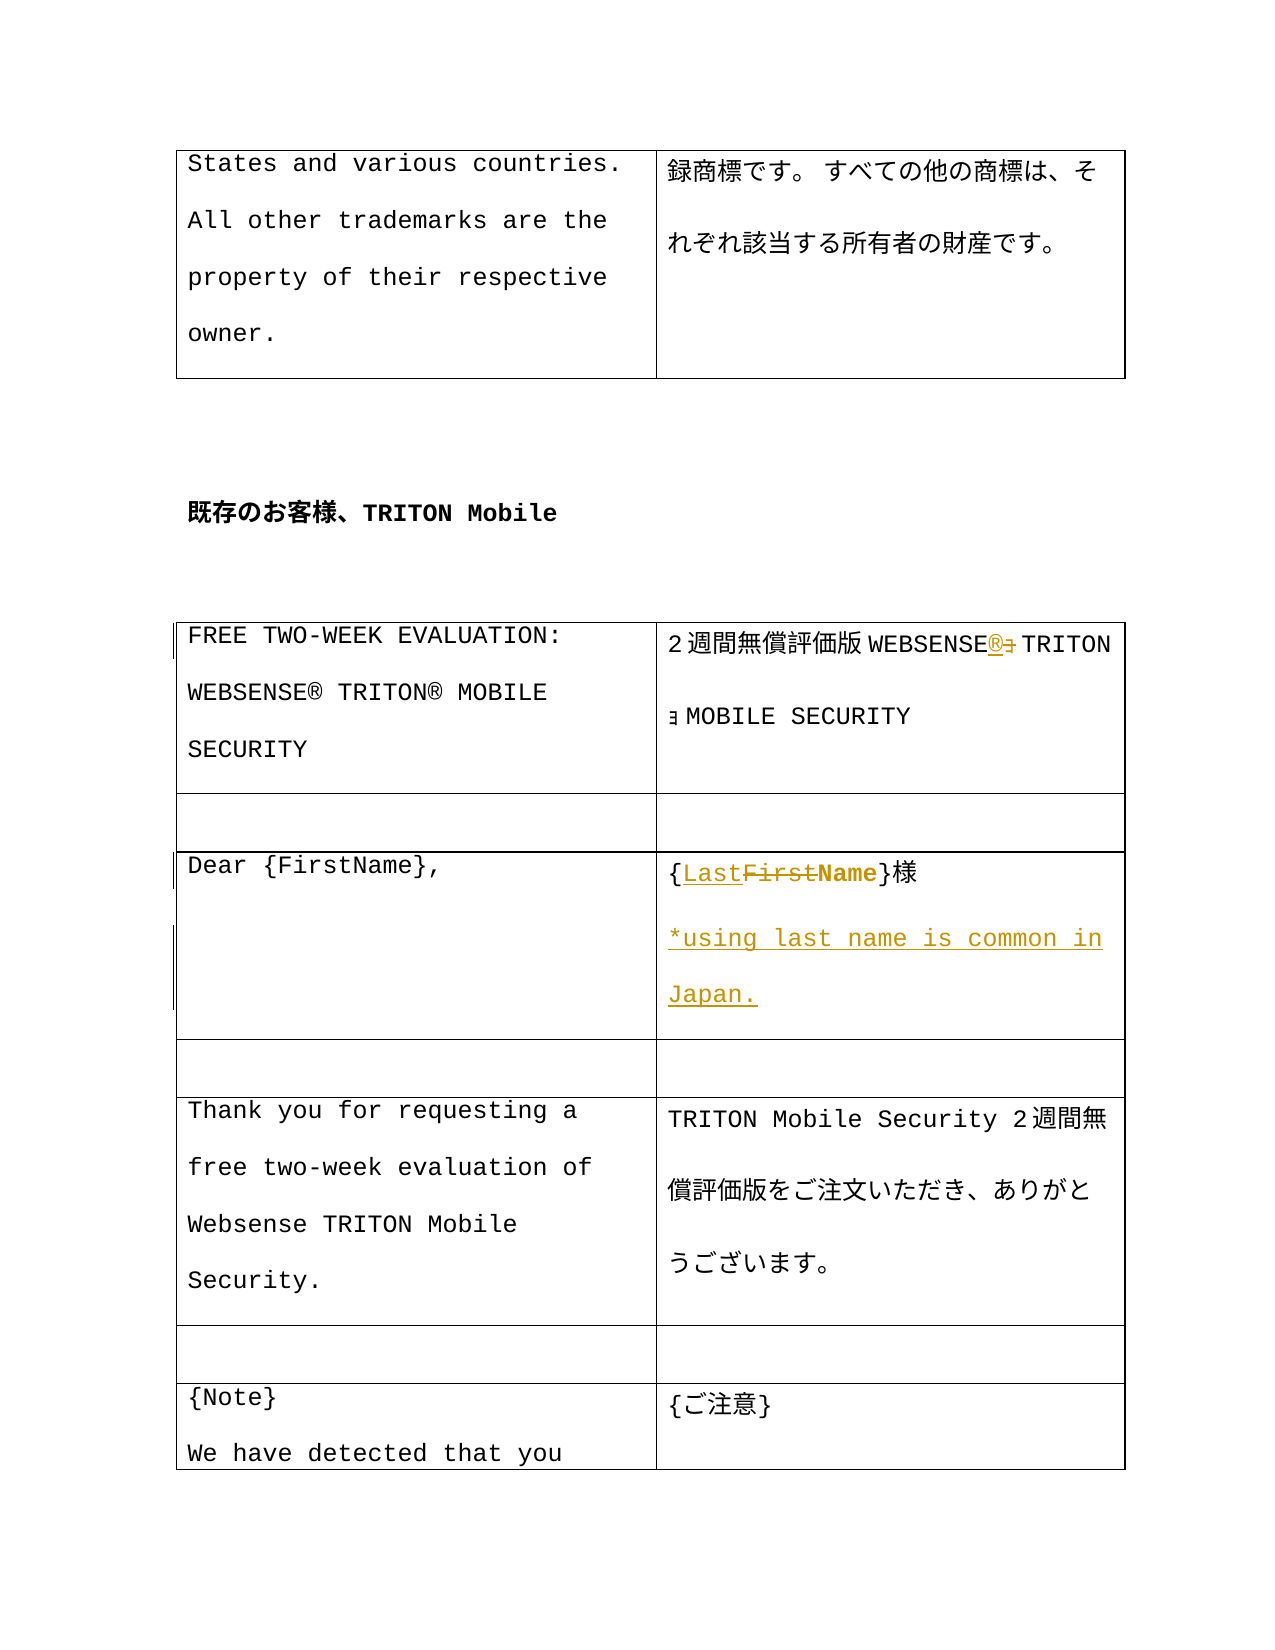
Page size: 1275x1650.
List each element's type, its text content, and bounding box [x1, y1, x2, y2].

text 既存のお客様、TRITON Mobile [187, 492, 1087, 529]
table_cell [177, 1040, 656, 1097]
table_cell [177, 1384, 656, 1469]
table_cell TRITON Mobile Security 2週間無償評価版をご注文いただき、ありがとうございます。 [657, 1098, 1124, 1325]
table_header 2週間無償評価版 WEBSENSE TRITONｮ MOBILE SECURITY [657, 623, 1124, 793]
table_cell [657, 1326, 1124, 1383]
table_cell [657, 151, 1124, 378]
table_header FREE TWO-WEEK EVALUATION: WEBSENSE® TRITON® MOBILE SECURITY [177, 623, 656, 793]
table_cell Thank you for requesting a free two-week evaluation of Websense TRITON Mobile Security. [177, 1098, 656, 1325]
table_cell Dear {FirstName}, [177, 853, 656, 1039]
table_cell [177, 151, 656, 378]
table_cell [657, 1384, 1124, 1469]
table_cell [657, 1040, 1124, 1097]
table_cell [657, 794, 1124, 851]
table_cell [177, 1326, 656, 1383]
table_cell {Name}様 [657, 853, 1124, 1039]
table_cell [177, 794, 656, 851]
